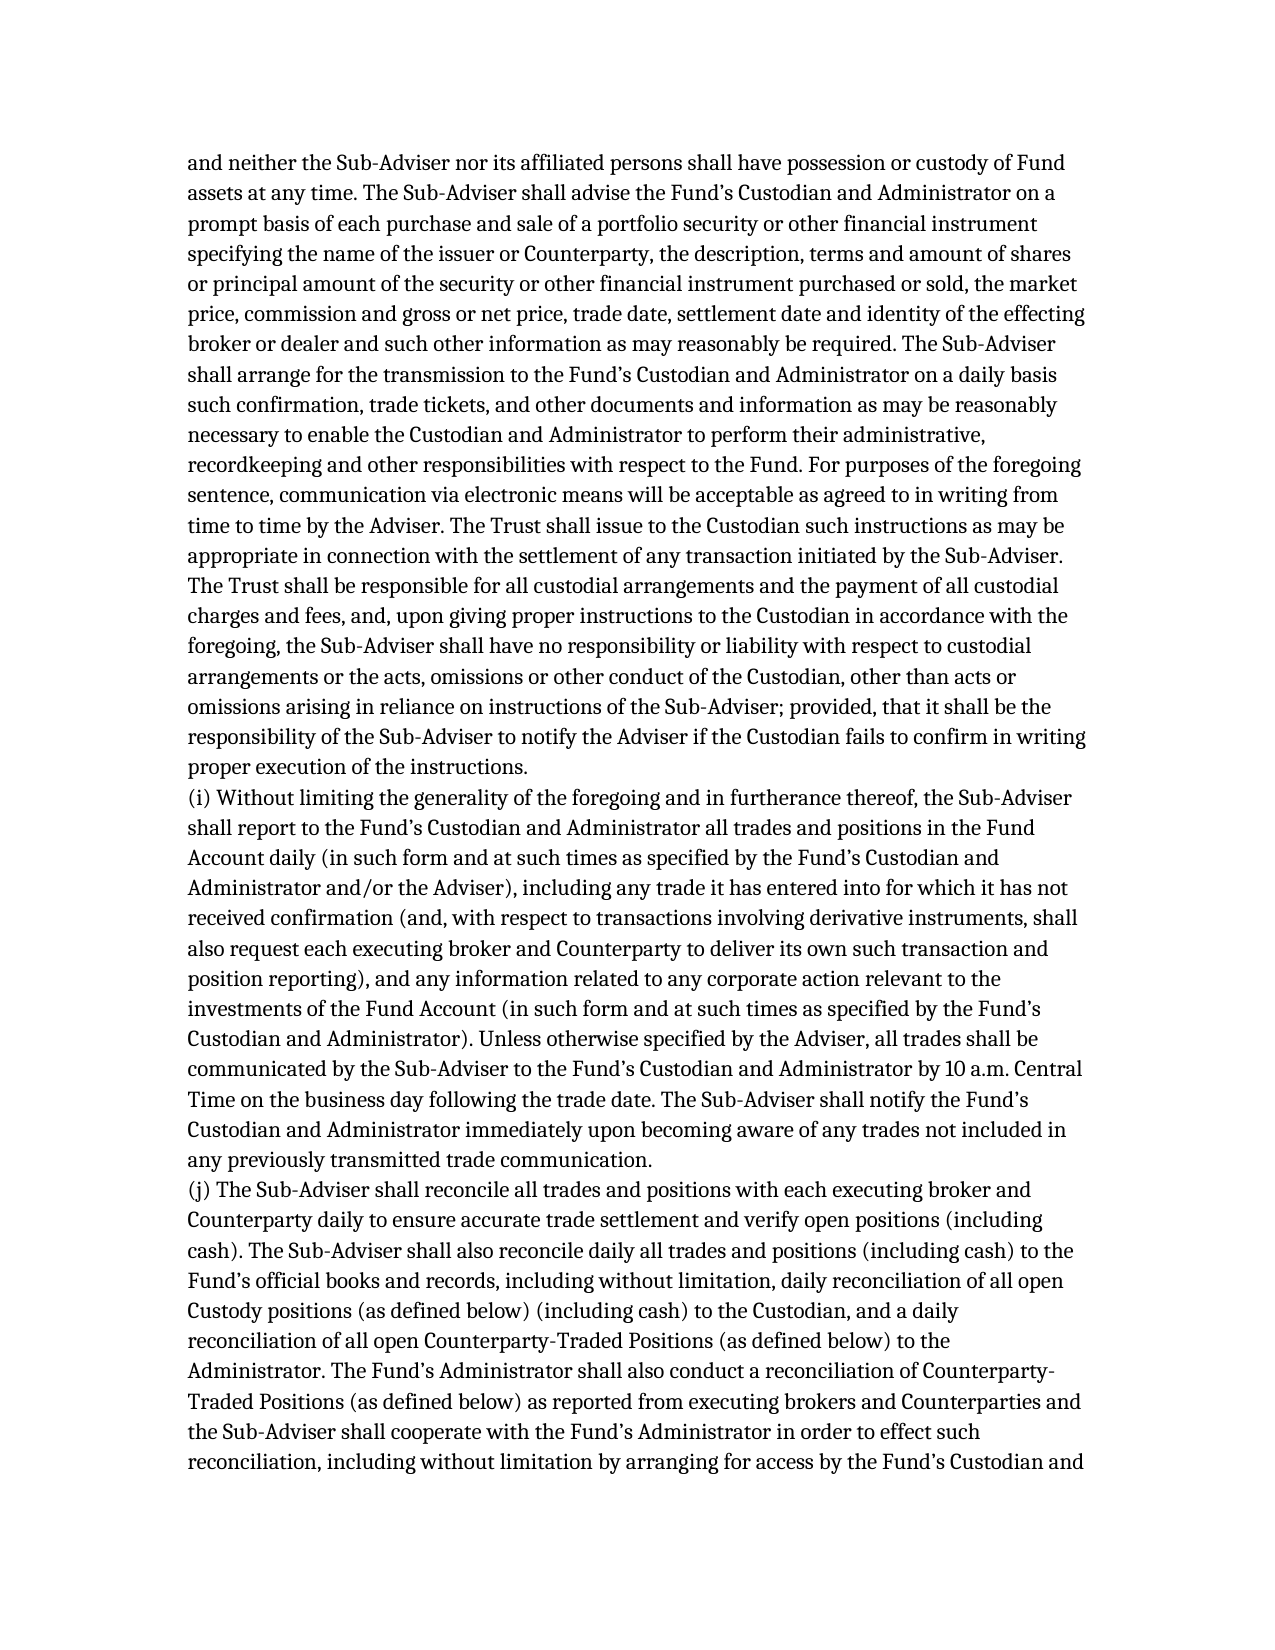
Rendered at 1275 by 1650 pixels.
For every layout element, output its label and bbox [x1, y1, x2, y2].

text [187, 150, 1087, 1475]
